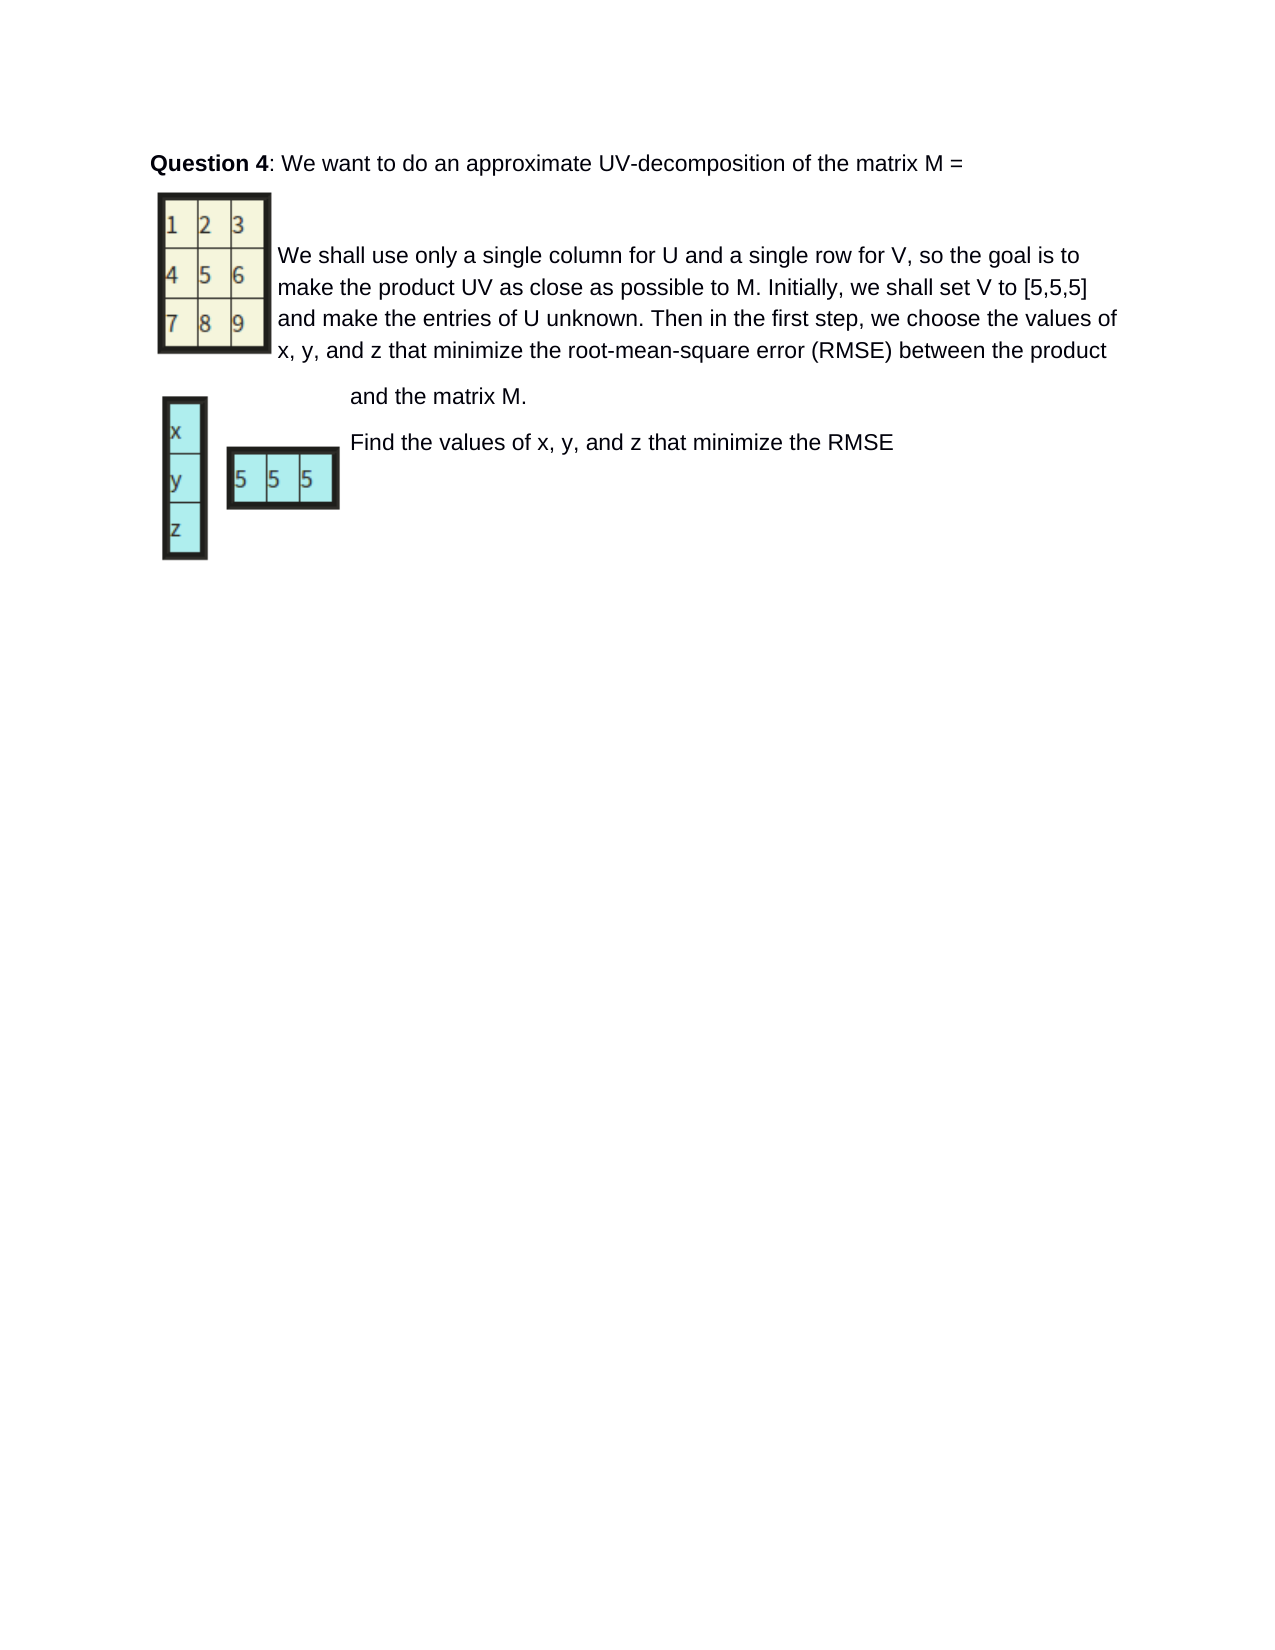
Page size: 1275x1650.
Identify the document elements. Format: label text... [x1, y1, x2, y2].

picture [150, 185, 278, 362]
text and the matrix M. [150, 383, 1125, 409]
picture [150, 384, 350, 576]
text We shall use only a single column for U and a single row for V, so the goal is to make the product UV as close as possible to M. Initially, we shall set V to [5,5,5] and make the entries of U unknown. Then in the first step, we choose the values of x, y, and z that minimize the root-mean-square error (RMSE) between the product [150, 242, 1125, 363]
text Find the values of x, y, and z that minimize the RMSE [350, 429, 1125, 456]
text Question 4: We want to do an approximate UV-decomposition of the matrix M = [150, 150, 1125, 176]
